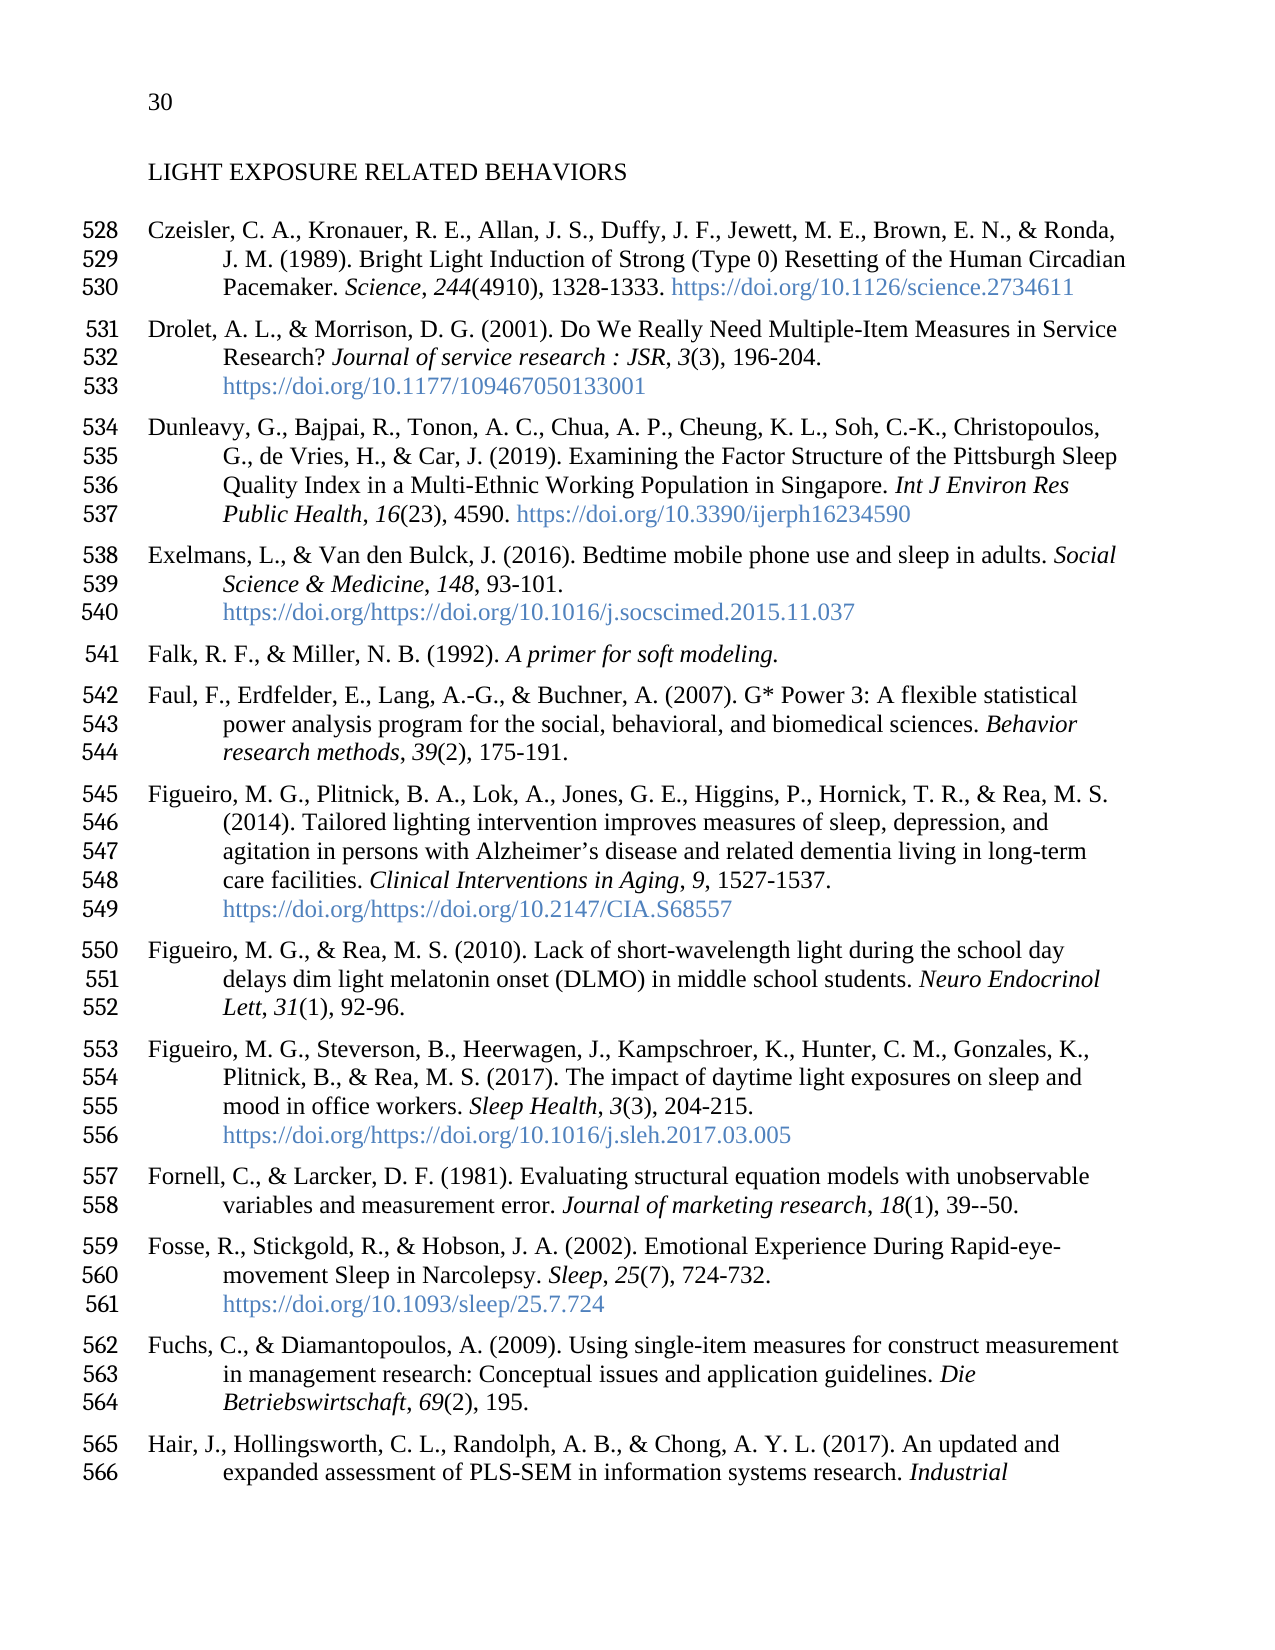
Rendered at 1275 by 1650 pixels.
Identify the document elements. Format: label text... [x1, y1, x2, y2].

text Figueiro, M. G., Plitnick, B. A., Lok, A., Jones, G. E., Higgins, P., Hornick, T. R., & Rea, M. S. (2014). Tailored lighting intervention improves measures of sleep, depression, and agitation in persons with Alzheimer’s disease and related dementia living in long-term care facilities. Clinical Interventions in Aging, 9, 1527-1537. https://doi.org/https://doi.org/10.2147/CIA.S68557 [148, 779, 1127, 922]
text Exelmans, L., & Van den Bulck, J. (2016). Bedtime mobile phone use and sleep in adults. Social Science & Medicine, 148, 93-101. https://doi.org/https://doi.org/10.1016/j.socscimed.2015.11.037 [148, 540, 1127, 626]
text Falk, R. F., & Miller, N. B. (1992). A primer for soft modeling. [148, 639, 1127, 667]
text Czeisler, C. A., Kronauer, R. E., Allan, J. S., Duffy, J. F., Jewett, M. E., Brown, E. N., & Ronda, J. M. (1989). Bright Light Induction of Strong (Type 0) Resetting of the Human Circadian Pacemaker. Science, 244(4910), 1328-1333. https://doi.org/10.1126/science.2734611 [148, 215, 1127, 301]
text Fornell, C., & Larcker, D. F. (1981). Evaluating structural equation models with unobservable variables and measurement error. Journal of marketing research, 18(1), 39--50. [148, 1161, 1127, 1219]
text Faul, F., Erdfelder, E., Lang, A.-G., & Buchner, A. (2007). G* Power 3: A flexible statistical power analysis program for the social, behavioral, and biomedical sciences. Behavior research methods, 39(2), 175-191. [148, 680, 1127, 766]
text Fuchs, C., & Diamantopoulos, A. (2009). Using single-item measures for construct measurement in management research: Conceptual issues and application guidelines. Die Betriebswirtschaft, 69(2), 195. [148, 1330, 1127, 1416]
text Figueiro, M. G., Steverson, B., Heerwagen, J., Kampschroer, K., Hunter, C. M., Gonzales, K., Plitnick, B., & Rea, M. S. (2017). The impact of daytime light exposures on sleep and mood in office workers. Sleep Health, 3(3), 204-215. https://doi.org/https://doi.org/10.1016/j.sleh.2017.03.005 [148, 1034, 1127, 1149]
text Drolet, A. L., & Morrison, D. G. (2001). Do We Really Need Multiple-Item Measures in Service Research? Journal of service research : JSR, 3(3), 196-204. https://doi.org/10.1177/109467050133001 [148, 314, 1127, 400]
text Dunleavy, G., Bajpai, R., Tonon, A. C., Chua, A. P., Cheung, K. L., Soh, C.-K., Christopoulos, G., de Vries, H., & Car, J. (2019). Examining the Factor Structure of the Pittsburgh Sleep Quality Index in a Multi-Ethnic Working Population in Singapore. Int J Environ Res Public Health, 16(23), 4590. https://doi.org/10.3390/ijerph16234590 [148, 412, 1127, 527]
text Fosse, R., Stickgold, R., & Hobson, J. A. (2002). Emotional Experience During Rapid-eye-movement Sleep in Narcolepsy. Sleep, 25(7), 724-732. https://doi.org/10.1093/sleep/25.7.724 [148, 1231, 1127, 1317]
text Figueiro, M. G., & Rea, M. S. (2010). Lack of short-wavelength light during the school day delays dim light melatonin onset (DLMO) in middle school students. Neuro Endocrinol Lett, 31(1), 92-96. [148, 935, 1127, 1021]
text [148, 1429, 1127, 1486]
